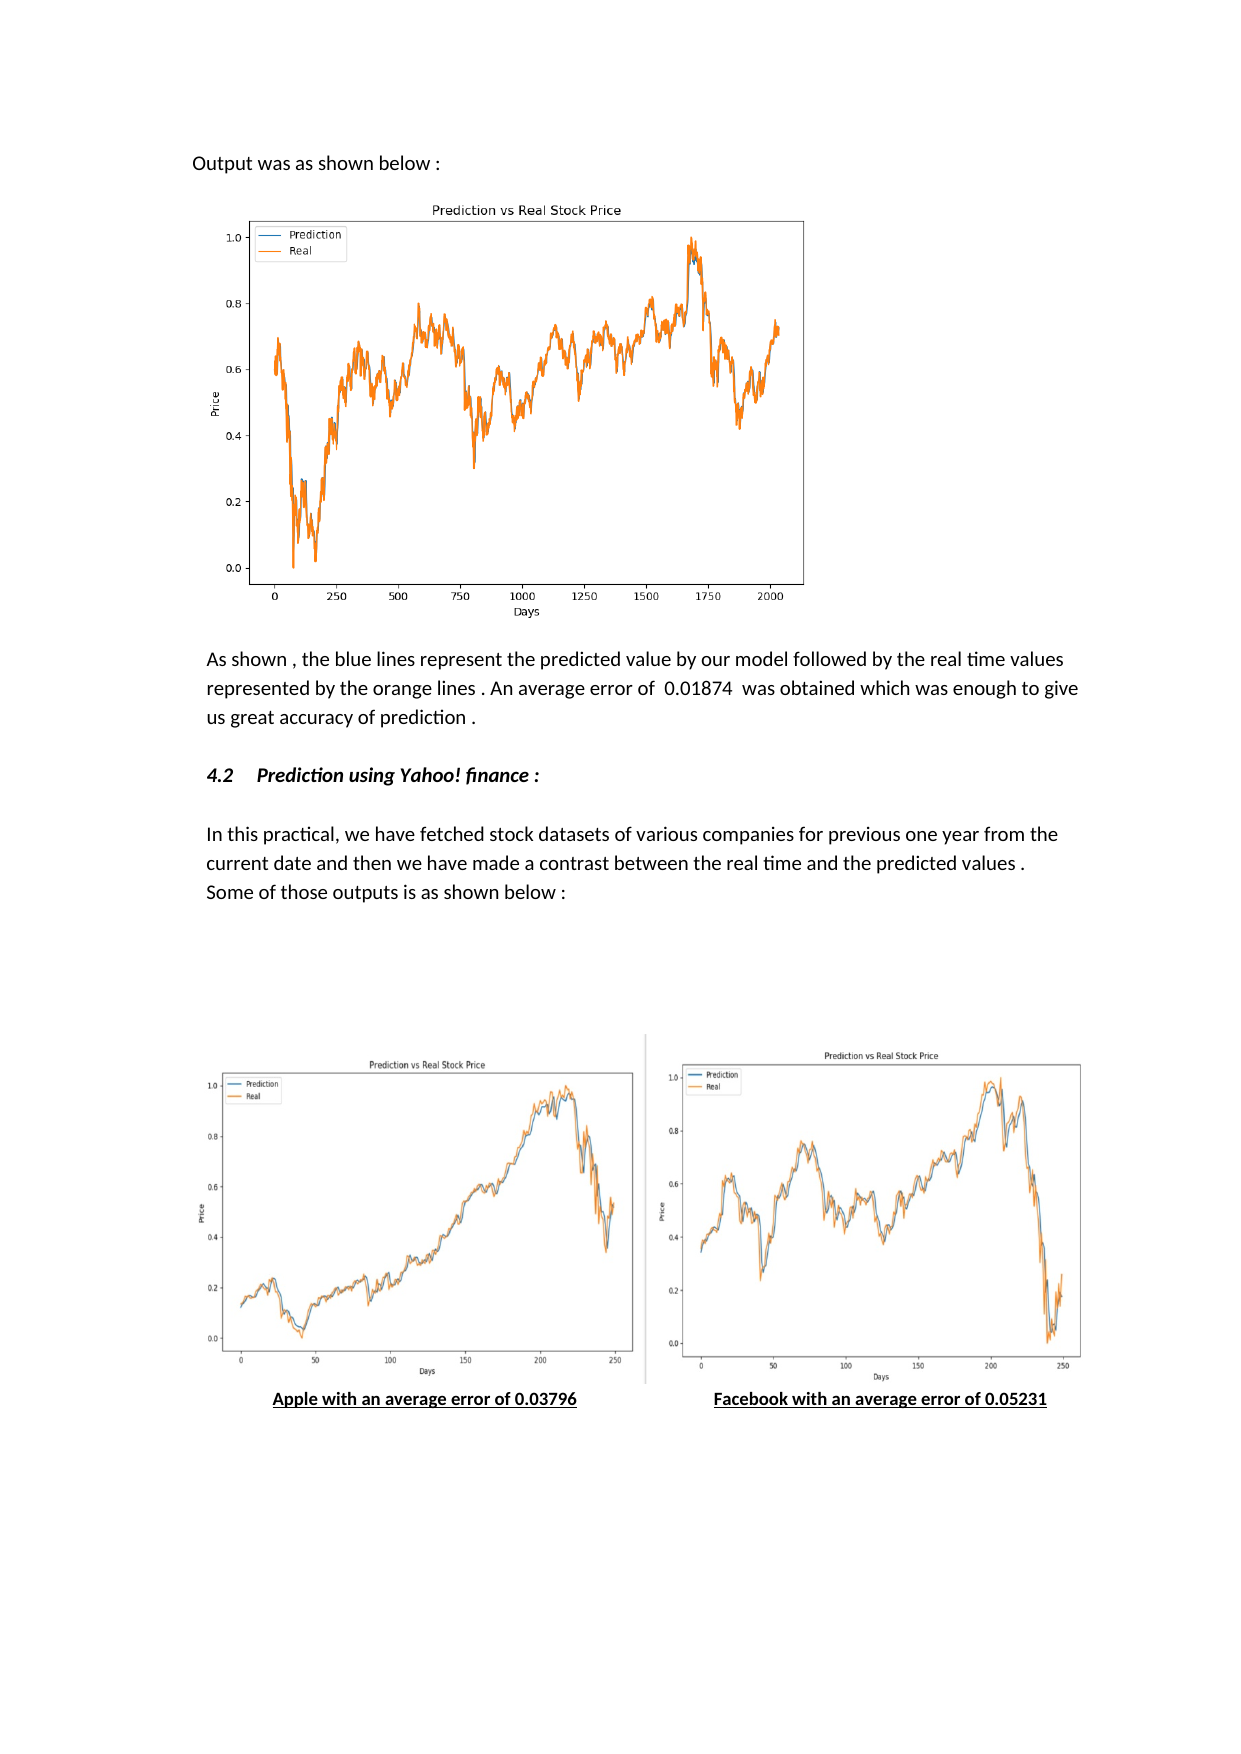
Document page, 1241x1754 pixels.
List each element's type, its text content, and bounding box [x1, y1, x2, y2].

list In this practical, we have fetched stock datasets of various companies for previous one year from the [187, 821, 1090, 846]
text represented by the orange lines . An average error of 0.01874 was obtained which was enough to give [150, 675, 1090, 700]
list 4.2 Prediction using Yahoo! finance : [187, 762, 1090, 788]
picture [197, 200, 820, 622]
picture [187, 1034, 1093, 1384]
list Some of those outputs is as shown below : [187, 879, 1090, 904]
text Output was as shown below : [150, 150, 1090, 175]
text us great accuracy of prediction . [150, 704, 1090, 729]
list Apple with an average error of 0.03796 Facebook with an average error of 0.05231 [187, 1387, 1090, 1410]
list current date and then we have made a contrast between the real time and the predicted values . [187, 850, 1090, 875]
text As shown , the blue lines represent the predicted value by our model followed by the real time values [150, 646, 1090, 671]
